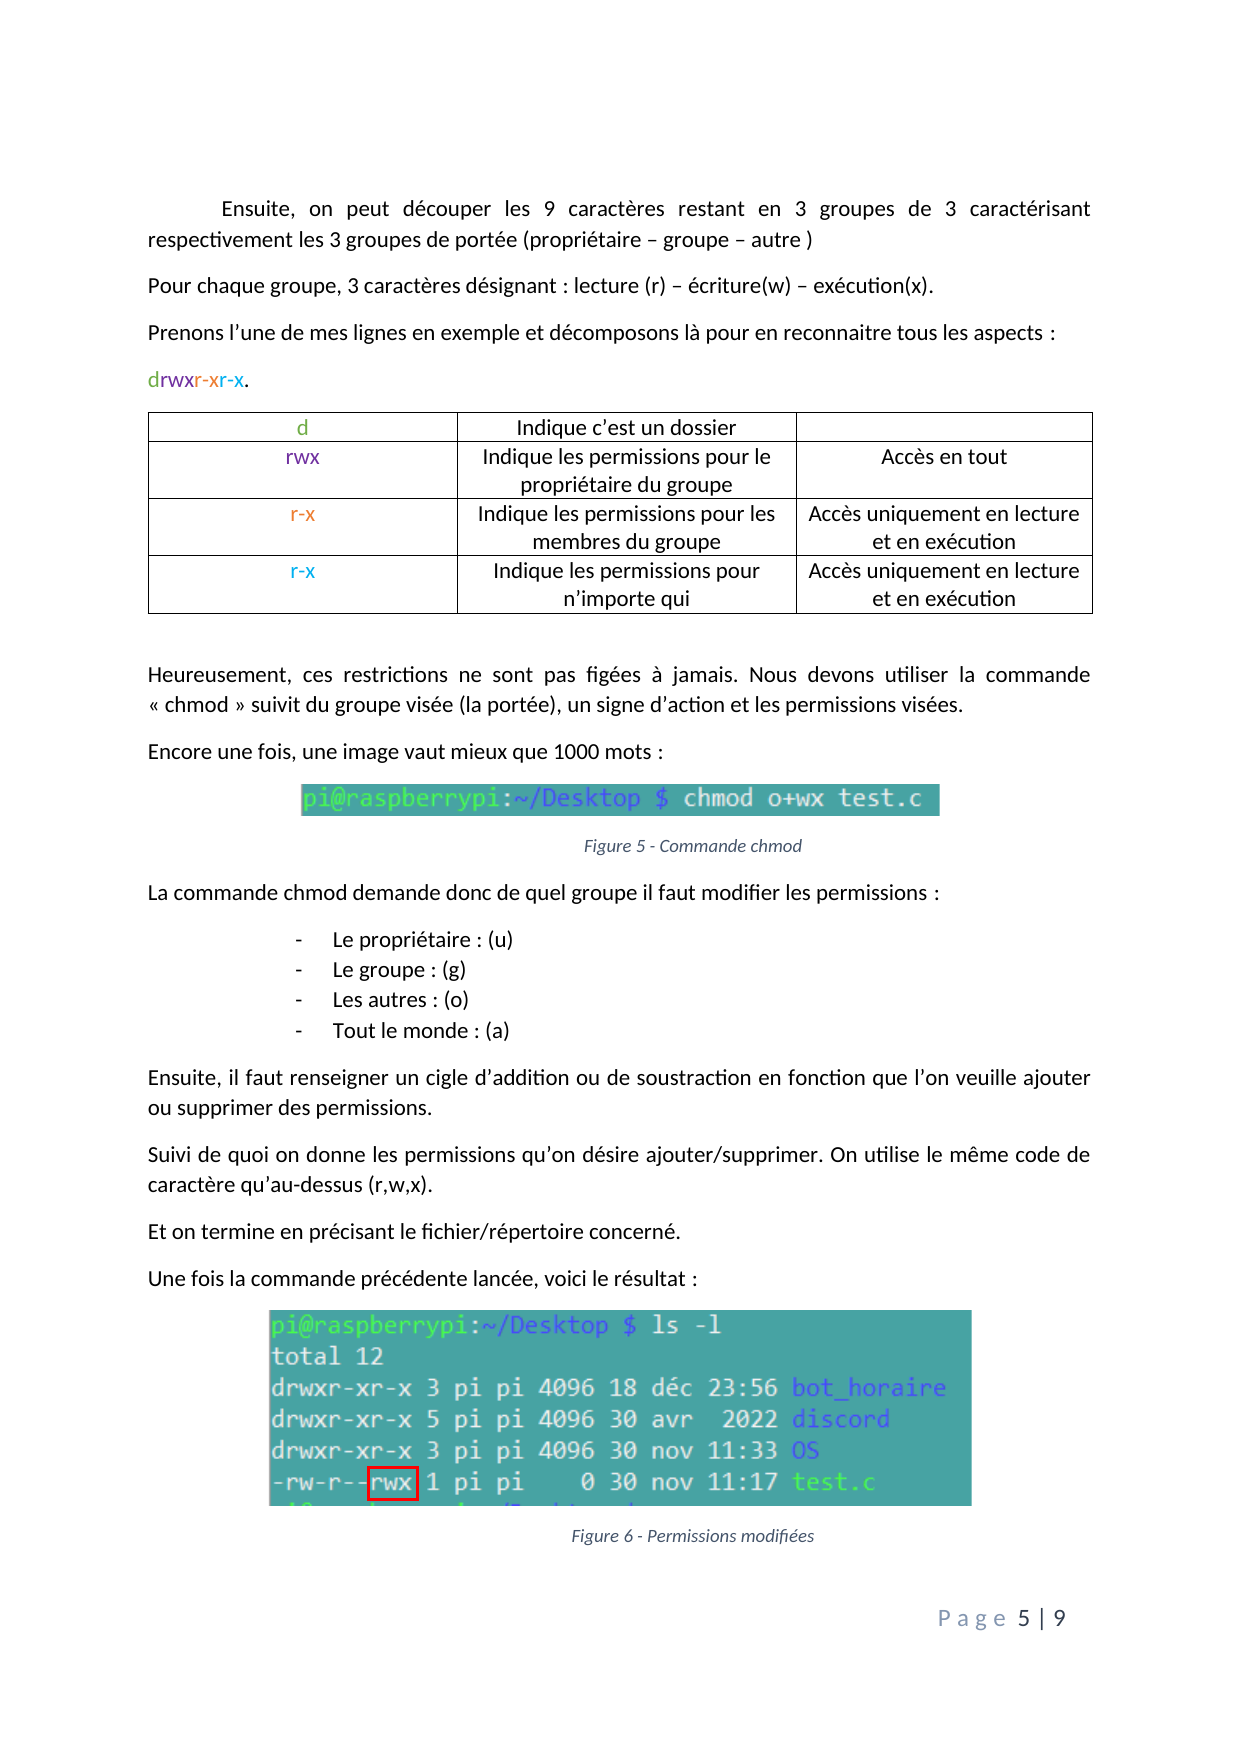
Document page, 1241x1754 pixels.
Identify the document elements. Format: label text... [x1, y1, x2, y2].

picture [300, 784, 940, 816]
table_header Indique c’est un dossier [458, 413, 796, 441]
table_cell rwx [149, 442, 457, 498]
picture [268, 1310, 972, 1506]
text Une fois la commande précédente lancée, voici le résultat : [148, 1264, 1093, 1292]
table_header d [149, 413, 457, 441]
table_cell Accès en tout [797, 442, 1092, 498]
table_cell Indique les permissions pour le propriétaire du groupe [458, 442, 796, 498]
table_cell Accès uniquement en lecture et en exécution [797, 499, 1092, 555]
table_cell Accès uniquement en lecture et en exécution [797, 556, 1092, 612]
text Figure 6 - Permissions modifiées [223, 1525, 1093, 1548]
text Et on termine en précisant le fichier/répertoire concerné. [148, 1217, 1093, 1245]
table_cell Indique les permissions pour n’importe qui [458, 556, 796, 612]
table_cell Indique les permissions pour les membres du groupe [458, 499, 796, 555]
text Prenons l’une de mes lignes en exemple et décomposons là pour en reconnaitre tous les aspects : [148, 318, 1093, 346]
text La commande chmod demande donc de quel groupe il faut modifier les permissions : [148, 878, 1093, 906]
text Ensuite, on peut découper les 9 caractères restant en 3 groupes de 3 caractérisant respectivement les 3 groupes de portée (propriétaire – groupe – autre ) [148, 194, 1093, 253]
text Suivi de quoi on donne les permissions qu’on désire ajouter/supprimer. On utilise le même code de caractère qu’au-dessus (r,w,x). [148, 1140, 1093, 1198]
table_cell r-x [149, 556, 457, 612]
list Le propriétaire : (u) [295, 925, 1093, 953]
text Pour chaque groupe, 3 caractères désignant : lecture (r) – écriture(w) – exécution(x). [148, 272, 1093, 299]
text Figure 5 - Commande chmod [223, 834, 1093, 857]
list Tout le monde : (a) [295, 1016, 1093, 1044]
text drwxr-xr-x. [148, 365, 1093, 393]
list Le groupe : (g) [295, 955, 1093, 983]
table_header [797, 413, 1092, 441]
text Heureusement, ces restrictions ne sont pas figées à jamais. Nous devons utiliser la commande « chmod » suivit du groupe visée (la portée), un signe d’action et les permissions visées. [148, 660, 1093, 719]
table_cell r-x [149, 499, 457, 555]
list Les autres : (o) [295, 986, 1093, 1013]
text Ensuite, il faut renseigner un cigle d’addition ou de soustraction en fonction que l’on veuille ajouter ou supprimer des permissions. [148, 1063, 1093, 1121]
text Encore une fois, une image vaut mieux que 1000 mots : [148, 737, 1093, 766]
